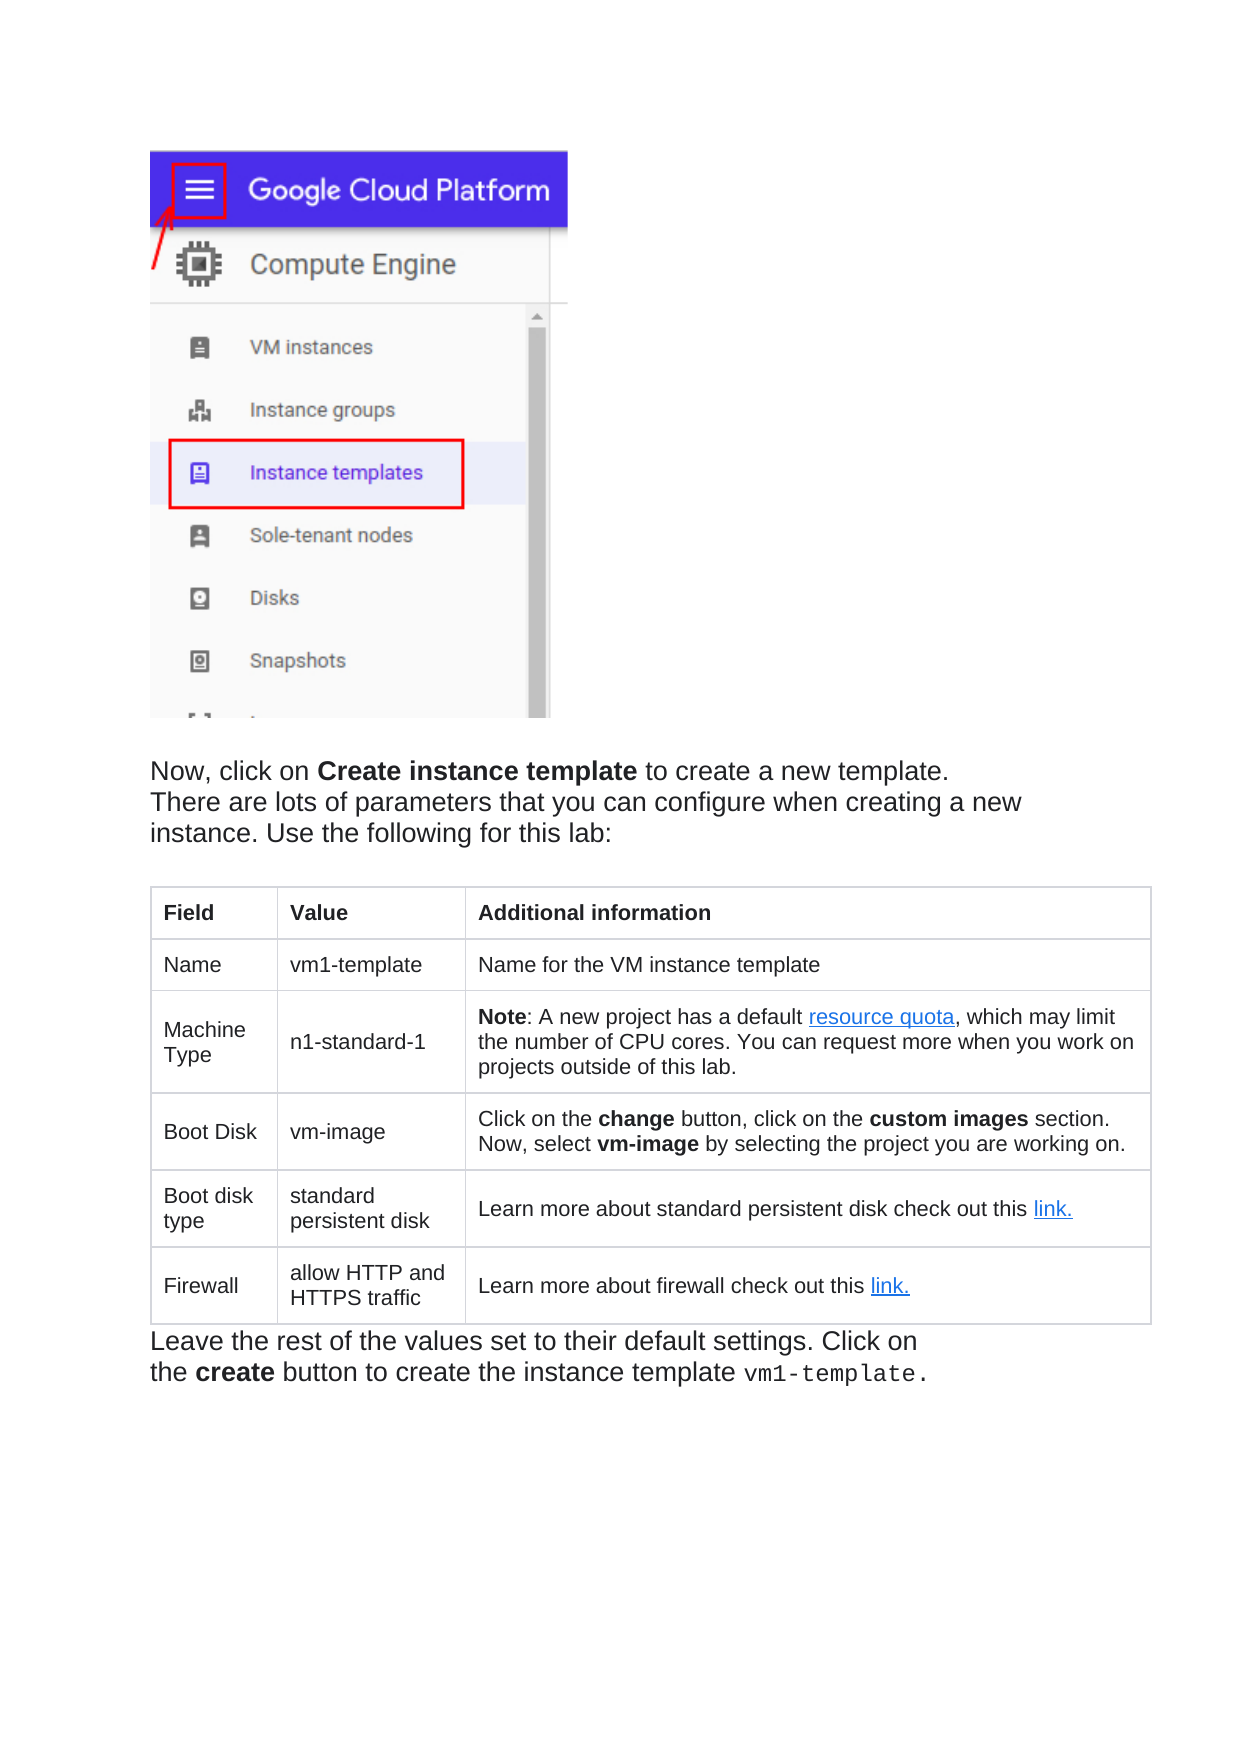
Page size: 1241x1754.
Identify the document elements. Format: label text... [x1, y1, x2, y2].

table_cell Learn more about firewall check out this link. [466, 1248, 1150, 1323]
table_header Additional information [466, 888, 1150, 938]
table_cell Note: A new project has a default resource quota, which may limit the number of CPU cores. You can request more when you work on projects outside of this lab. [466, 991, 1150, 1092]
text There are lots of parameters that you can configure when creating a new instance. Use the following for this lab: [150, 786, 1090, 849]
table_cell allow HTTP and HTTPS traffic [278, 1248, 465, 1323]
table_cell Name [152, 940, 277, 990]
table_cell Learn more about standard persistent disk check out this link. [466, 1171, 1150, 1246]
table_header Field [152, 888, 277, 938]
table_cell Firewall [152, 1248, 277, 1323]
table_cell Boot disk type [152, 1171, 277, 1246]
text Leave the rest of the values set to their default settings. Click on the create button to create the instance template vm1-template. [150, 1325, 1090, 1388]
text Now, click on Create instance template to create a new template. [150, 755, 1090, 786]
table_cell standard persistent disk [278, 1171, 465, 1246]
table_cell Name for the VM instance template [466, 940, 1150, 990]
table_cell Boot Disk [152, 1094, 277, 1169]
table_cell Click on the change button, click on the custom images section. Now, select vm-image by selecting the project you are working on. [466, 1094, 1150, 1169]
table_header Value [278, 888, 465, 938]
table_cell n1-standard-1 [278, 991, 465, 1092]
table_cell vm1-template [278, 940, 465, 990]
picture [150, 150, 568, 718]
table_cell vm-image [278, 1094, 465, 1169]
table_cell Machine Type [152, 991, 277, 1092]
